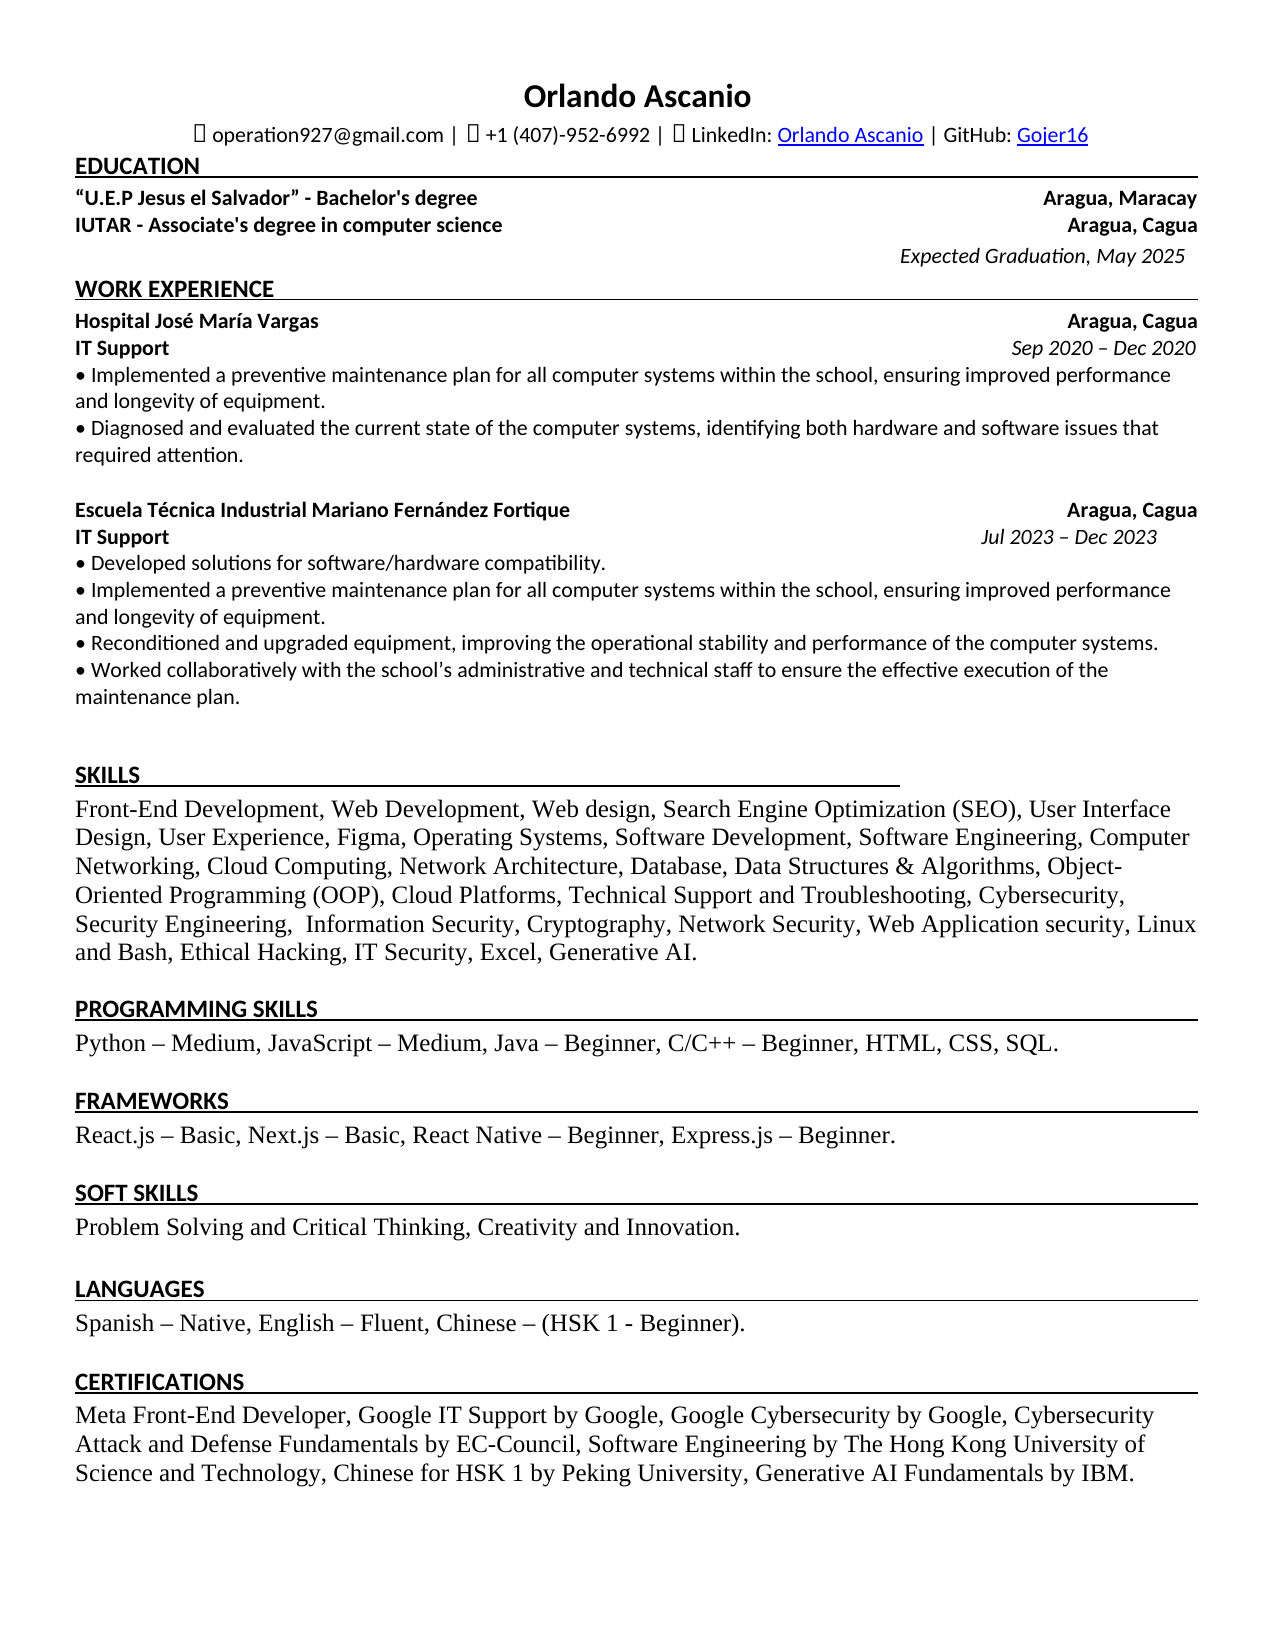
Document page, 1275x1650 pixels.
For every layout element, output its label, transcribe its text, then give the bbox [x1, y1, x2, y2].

text IT Support Jul 2023 – Dec 2023 [75, 523, 1200, 549]
text “U.E.P Jesus el Salvador” - Bachelor's degree Aragua, Maracay [75, 184, 1200, 211]
text FRAMEWORKS [75, 1085, 1200, 1116]
text Meta Front-End Developer, Google IT Support by Google, Google Cybersecurity by Google, Cybersecurity Attack and Defense Fundamentals by EC-Council, Software Engineering by The Hong Kong University of Science and Technology, Chinese for HSK 1 by Peking University, Generative AI Fundamentals by IBM. [75, 1401, 1200, 1487]
text Expected Graduation, May 2025 [75, 242, 1200, 269]
text PROGRAMMING SKILLS [75, 993, 1200, 1023]
text • Worked collaboratively with the school’s administrative and technical staff to ensure the effective execution of the maintenance plan. [75, 656, 1200, 709]
text Front-End Development, Web Development, Web design, Search Engine Optimization (SEO), User Interface Design, User Experience, Figma, Operating Systems, Software Development, Software Engineering, Computer Networking, Cloud Computing, Network Architecture, Database, Data Structures & Algorithms, Object-Oriented Programming (OOP), Cloud Platforms, Technical Support and Troubleshooting, Cybersecurity, Security Engineering, Information Security, Cryptography, Network Security, Web Application security, Linux and Bash, Ethical Hacking, IT Security, Excel, Generative AI. [75, 794, 1200, 966]
text • Developed solutions for software/hardware compatibility. [75, 549, 1200, 576]
text 📧 operation927@gmail.com | 📞 +1 (407)-952-6992 | 🌐 LinkedIn: Orlando Ascanio | GitHub: Gojer16 [75, 116, 1200, 150]
text WORK EXPERIENCE [75, 273, 1200, 303]
text • Implemented a preventive maintenance plan for all computer systems within the school, ensuring improved performance and longevity of equipment. [75, 576, 1200, 629]
text Orlando Ascanio [75, 75, 1200, 116]
text EDUCATION [75, 150, 1200, 180]
text Problem Solving and Critical Thinking, Creativity and Innovation. [75, 1212, 1200, 1241]
text Spanish – Native, English – Fluent, Chinese – (HSK 1 - Beginner). [75, 1308, 1200, 1337]
text CERTIFICATIONS [75, 1366, 1200, 1396]
text Escuela Técnica Industrial Mariano Fernández Fortique Aragua, Cagua [75, 496, 1200, 523]
text IUTAR - Associate's degree in computer science Aragua, Cagua [75, 211, 1200, 238]
text SKILLS [75, 759, 1200, 789]
text • Reconditioned and upgraded equipment, improving the operational stability and performance of the computer systems. [75, 629, 1200, 656]
text • Diagnosed and evaluated the current state of the computer systems, identifying both hardware and software issues that required attention. [75, 414, 1200, 467]
text React.js – Basic, Next.js – Basic, React Native – Beginner, Express.js – Beginner. [75, 1120, 1200, 1148]
text • Implemented a preventive maintenance plan for all computer systems within the school, ensuring improved performance and longevity of equipment. [75, 361, 1200, 414]
text SOFT SKILLS [75, 1177, 1200, 1208]
text Hospital José María Vargas Aragua, Cagua [75, 307, 1200, 334]
text Python – Medium, JavaScript – Medium, Java – Beginner, C/C++ – Beginner, HTML, CSS, SQL. [75, 1028, 1200, 1056]
text LANGUAGES [75, 1274, 1200, 1304]
text IT Support Sep 2020 – Dec 2020 [75, 334, 1200, 361]
